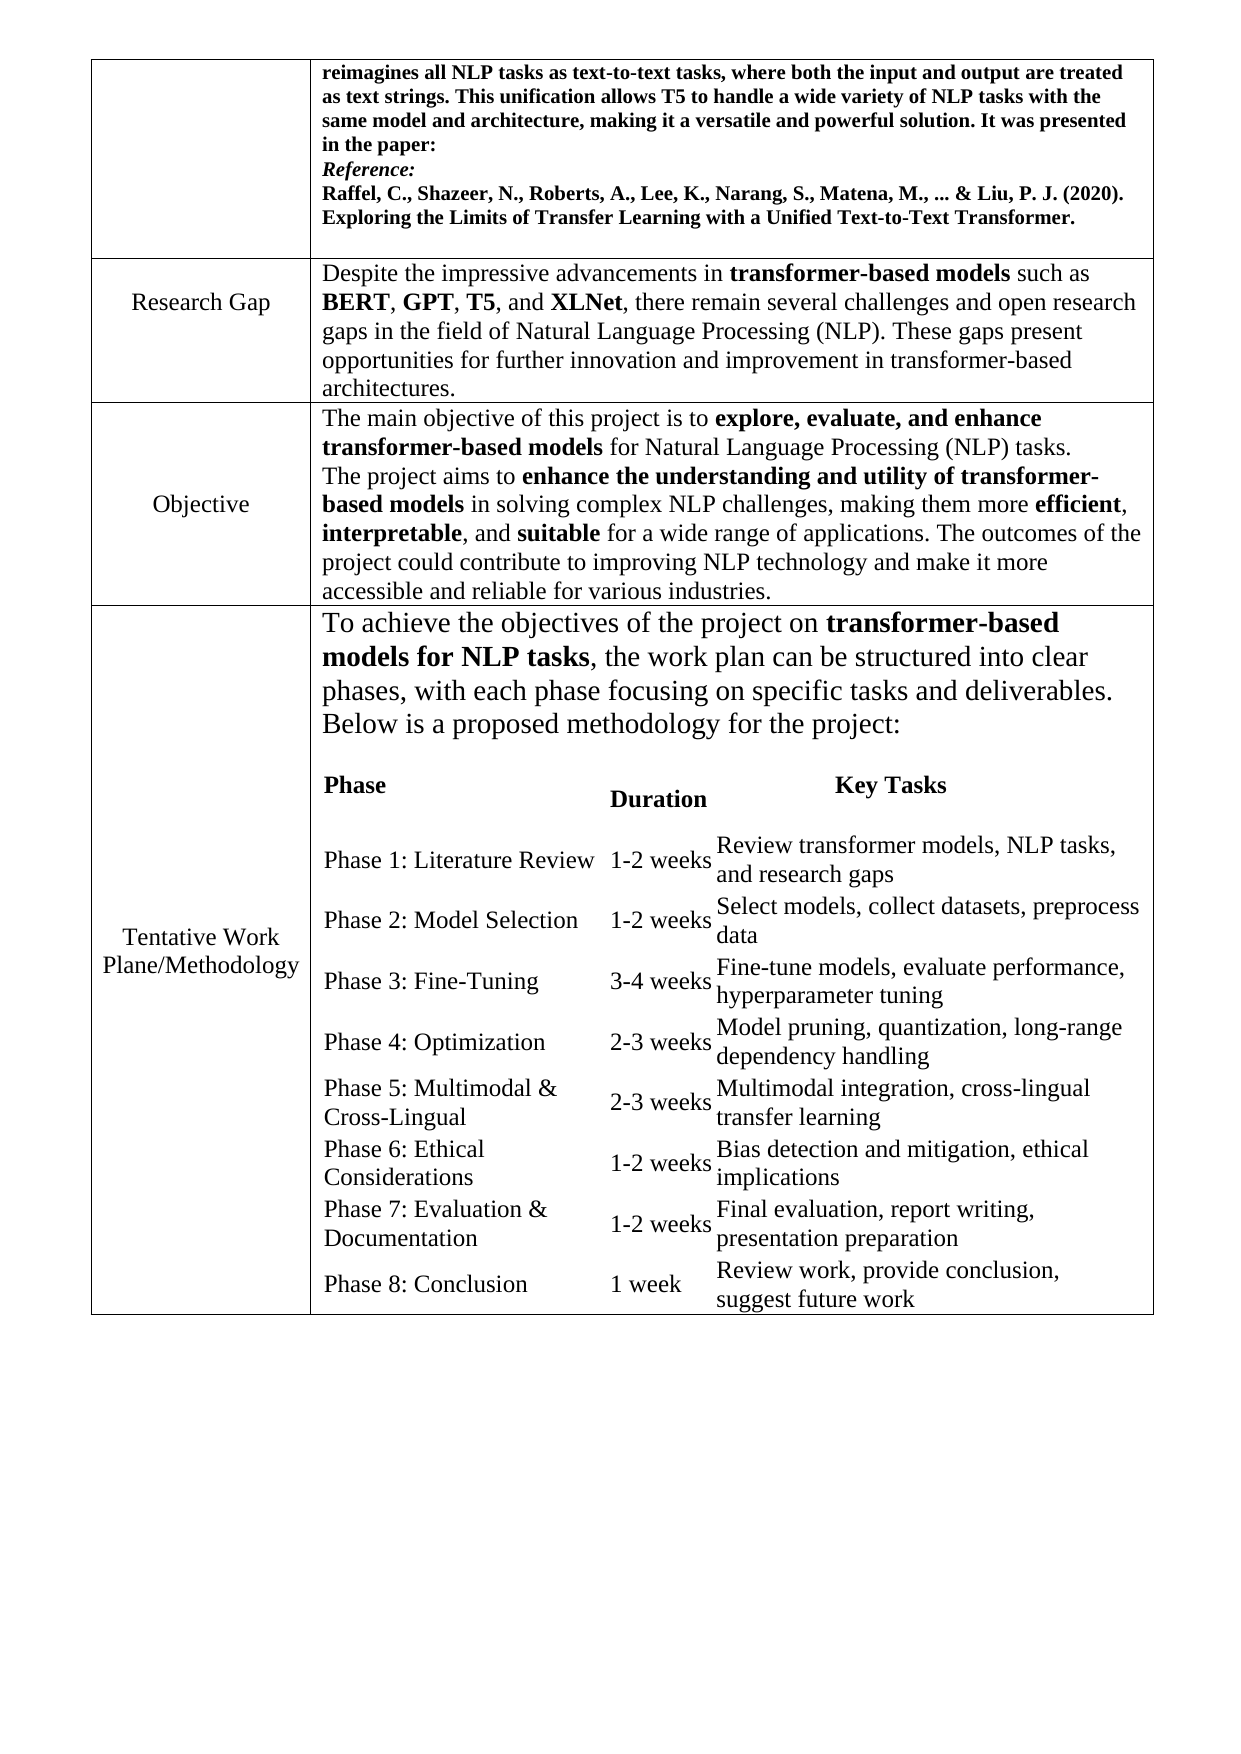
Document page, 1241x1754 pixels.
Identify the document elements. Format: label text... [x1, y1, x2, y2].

table_cell Objective [92, 403, 310, 604]
table_cell Tentative Work Plane/Methodology [92, 606, 310, 1314]
table_cell To achieve the objectives of the project on transformer-based models for NLP tasks, the work plan can be structured into clear phases, with each phase focusing on specific tasks and deliverables. Below is a proposed methodology for the project: [311, 606, 1153, 1314]
table_cell Research Gap [92, 259, 310, 402]
table_cell Despite the impressive advancements in transformer-based models such as BERT, GPT, T5, and XLNet, there remain several challenges and open research gaps in the field of Natural Language Processing (NLP). These gaps present opportunities for further innovation and improvement in transformer-based architectures. [311, 259, 1153, 402]
table_cell The main objective of this project is to explore, evaluate, and enhance transformer-based models for Natural Language Processing (NLP) tasks. The project aims to enhance the understanding and utility of transformer-based models in solving complex NLP challenges, making them more efficient, interpretable, and suitable for a wide range of applications. The outcomes of the project could contribute to improving NLP technology and make it more accessible and reliable for various industries. [311, 403, 1153, 604]
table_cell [92, 60, 310, 257]
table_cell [311, 60, 1153, 257]
